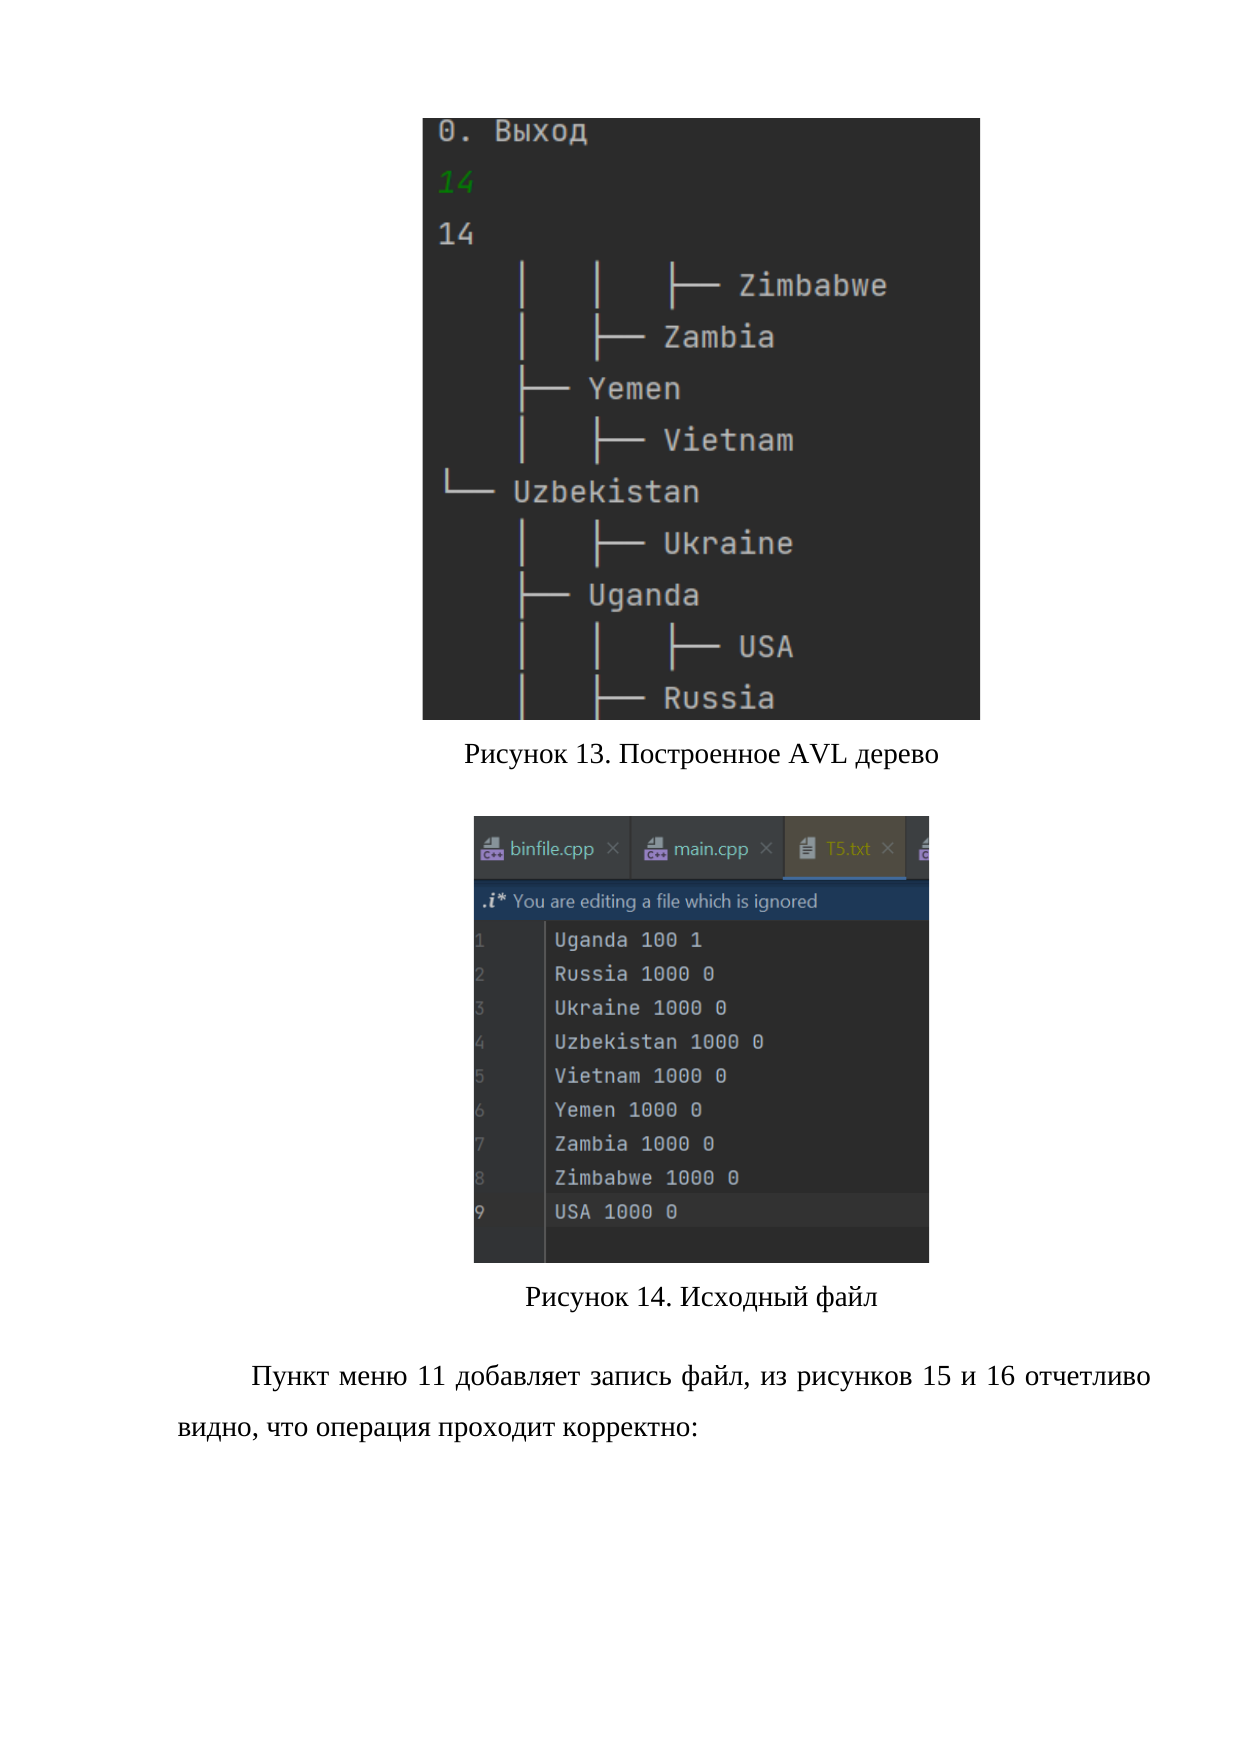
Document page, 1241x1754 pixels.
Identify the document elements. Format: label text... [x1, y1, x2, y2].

text Рисунок 14. Исходный файл [177, 1279, 1152, 1313]
picture [422, 118, 981, 720]
text Пункт меню 11 добавляет запись файл, из рисунков 15 и 16 отчетливо видно, что операция проходит корректно: [177, 1358, 1152, 1442]
text Рисунок 13. Построенное AVL дерево [177, 736, 1152, 770]
picture [473, 816, 930, 1263]
